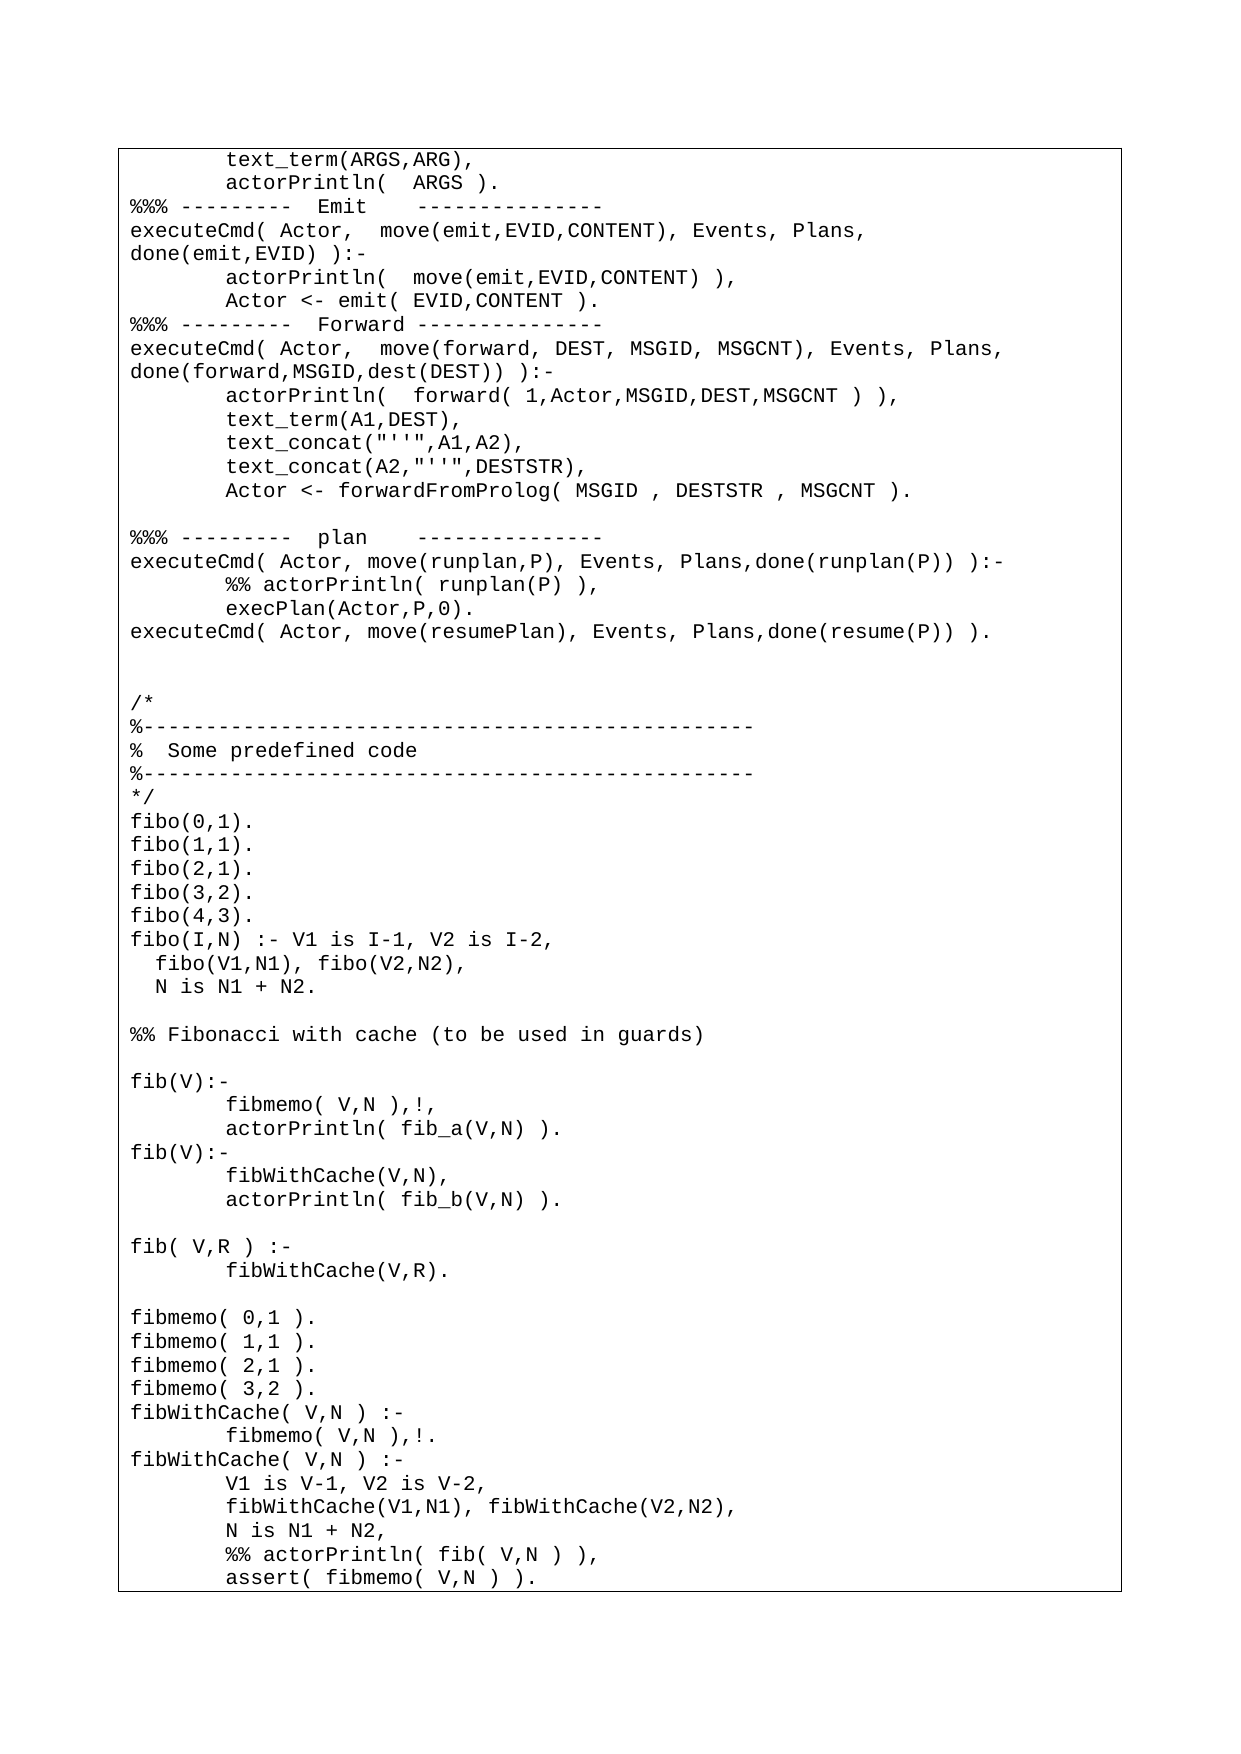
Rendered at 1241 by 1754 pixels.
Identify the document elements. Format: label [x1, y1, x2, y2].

table_header [119, 149, 1121, 1591]
